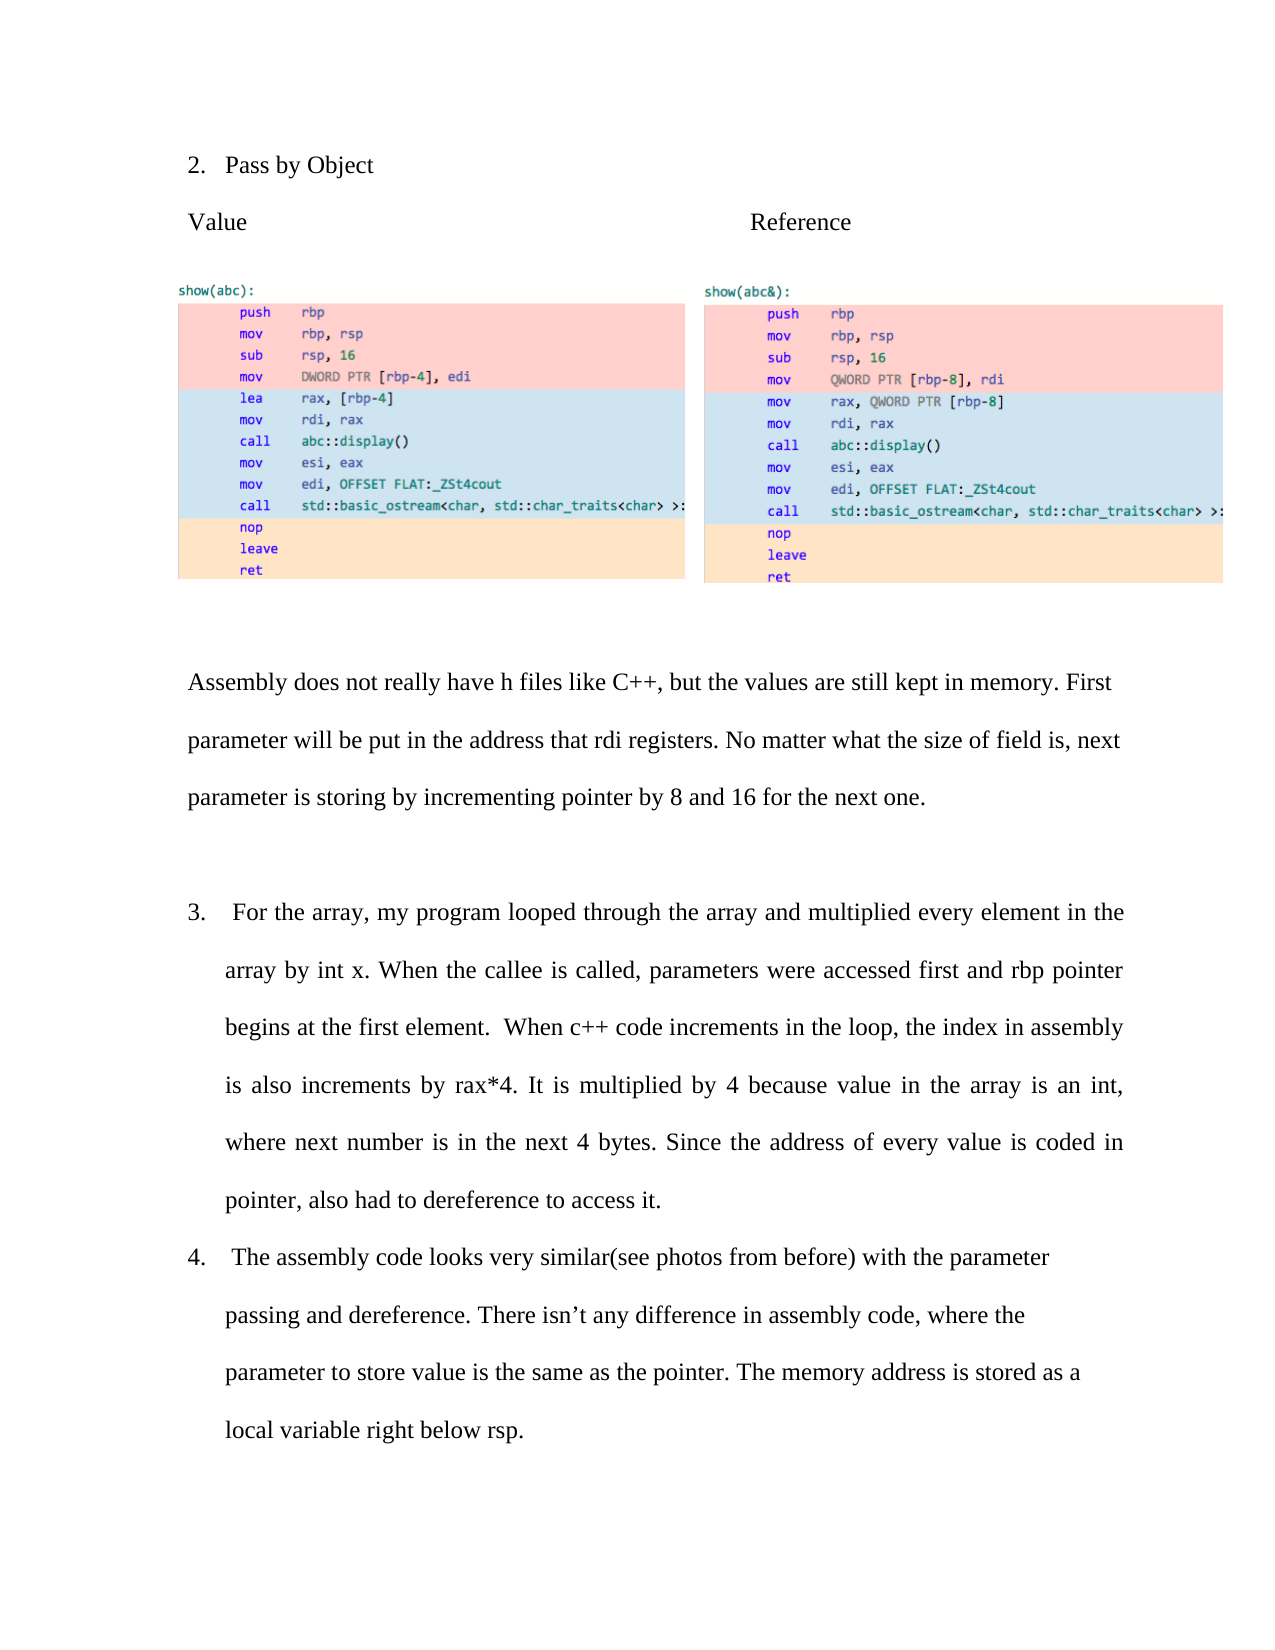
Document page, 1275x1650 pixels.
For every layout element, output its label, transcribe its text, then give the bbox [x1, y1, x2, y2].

text Assembly does not really have h files like C++, but the values are still kept in memory. First parameter will be put in the address that rdi registers. No matter what the size of field is, next parameter is storing by incrementing pointer by 8 and 16 for the next one. [187, 667, 1125, 811]
list For the array, my program looped through the array and multiplied every element in the array by int x. When the callee is called, parameters were accessed first and rbp pointer begins at the first element. When c++ code increments in the loop, the index in assembly is also increments by rax*4. It is multiplied by 4 because value in the array is an int, where next number is in the next 4 bytes. Since the address of every value is coded in pointer, also had to dereference to access it. [187, 897, 1125, 1214]
text Value Reference [187, 207, 1125, 236]
list The assembly code looks very similar(see photos from before) with the parameter passing and dereference. There isn’t any difference in assembly code, where the parameter to store value is the same as the pointer. The memory address is stored as a local variable right below rsp. [187, 1242, 1125, 1444]
picture [702, 283, 1224, 583]
picture [177, 283, 686, 579]
list Pass by Object [187, 150, 1125, 179]
